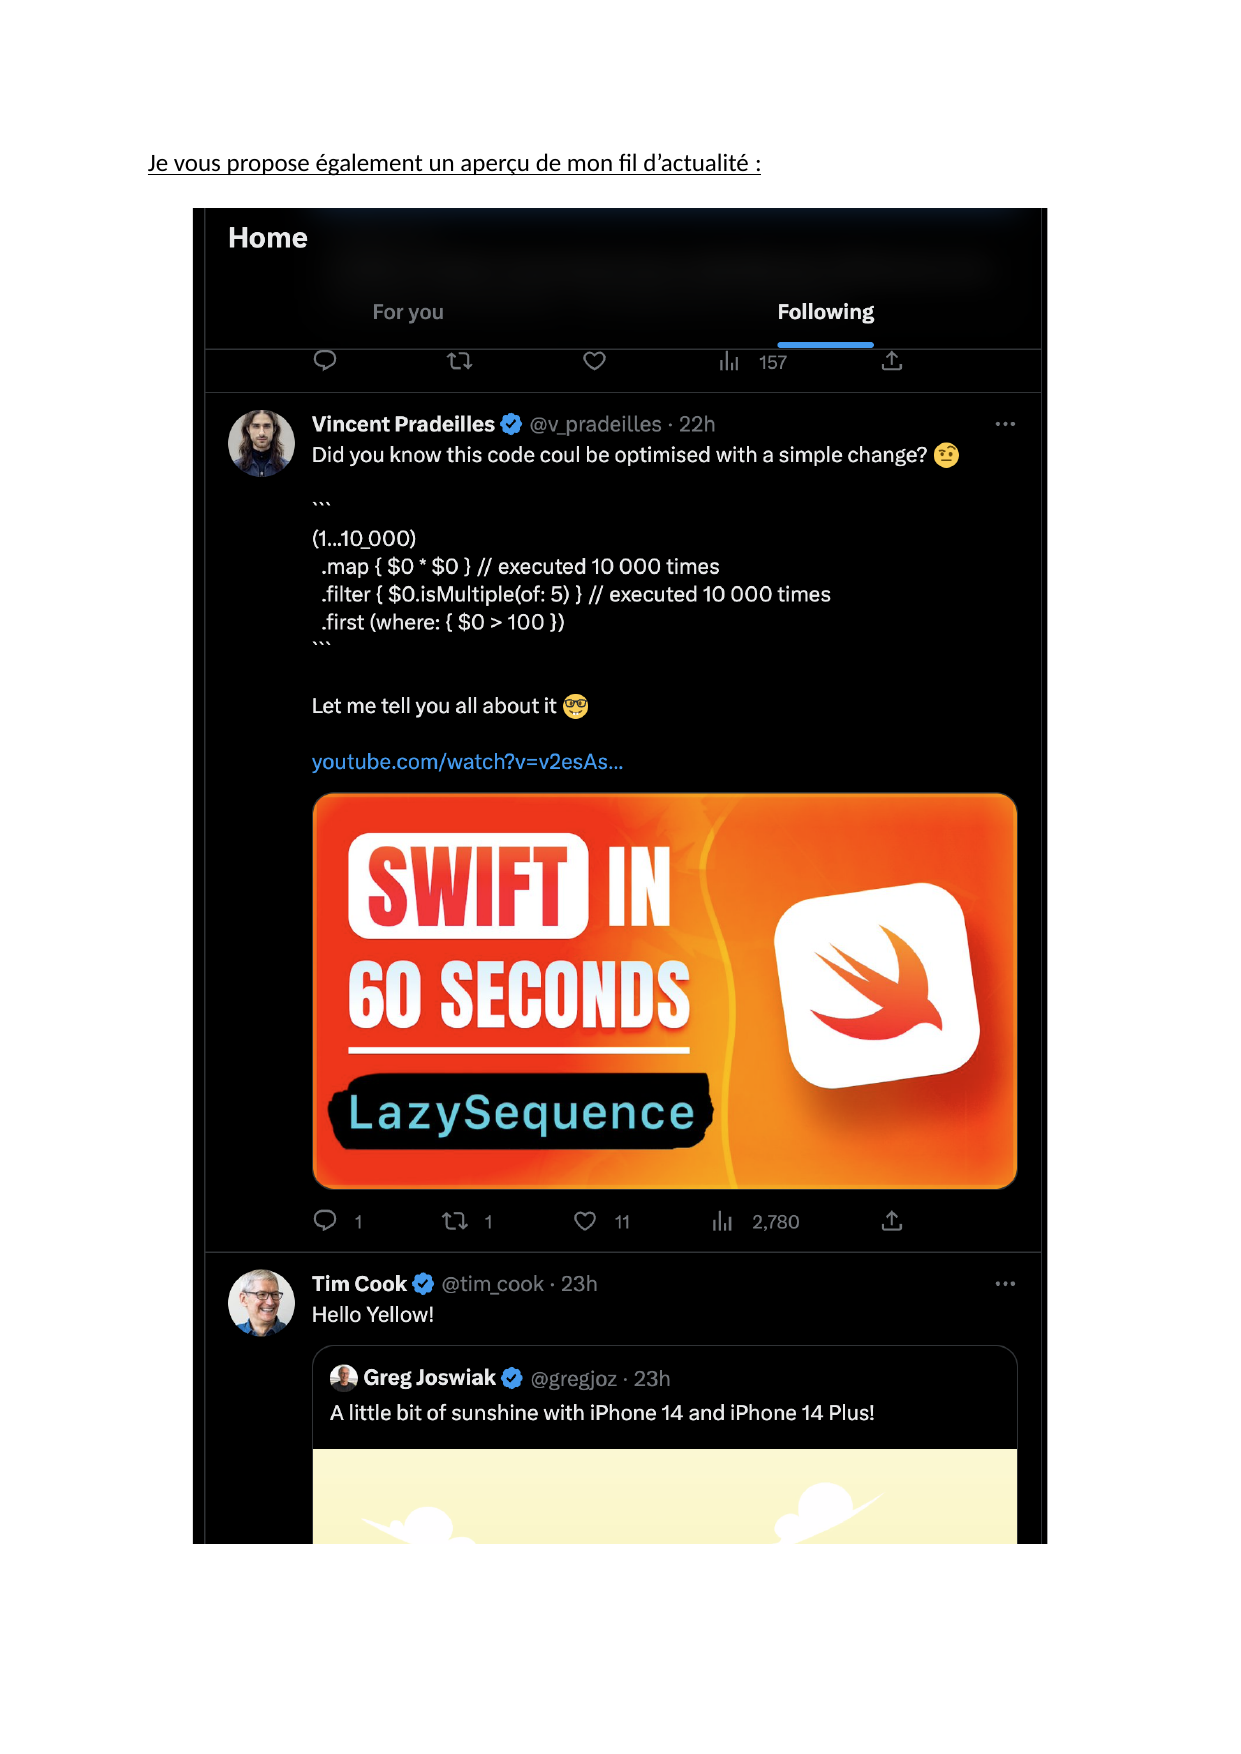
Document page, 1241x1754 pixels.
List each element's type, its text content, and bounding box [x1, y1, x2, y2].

picture [192, 208, 1048, 1544]
text Je vous propose également un aperçu de mon fil d’actualité : [148, 148, 1093, 178]
